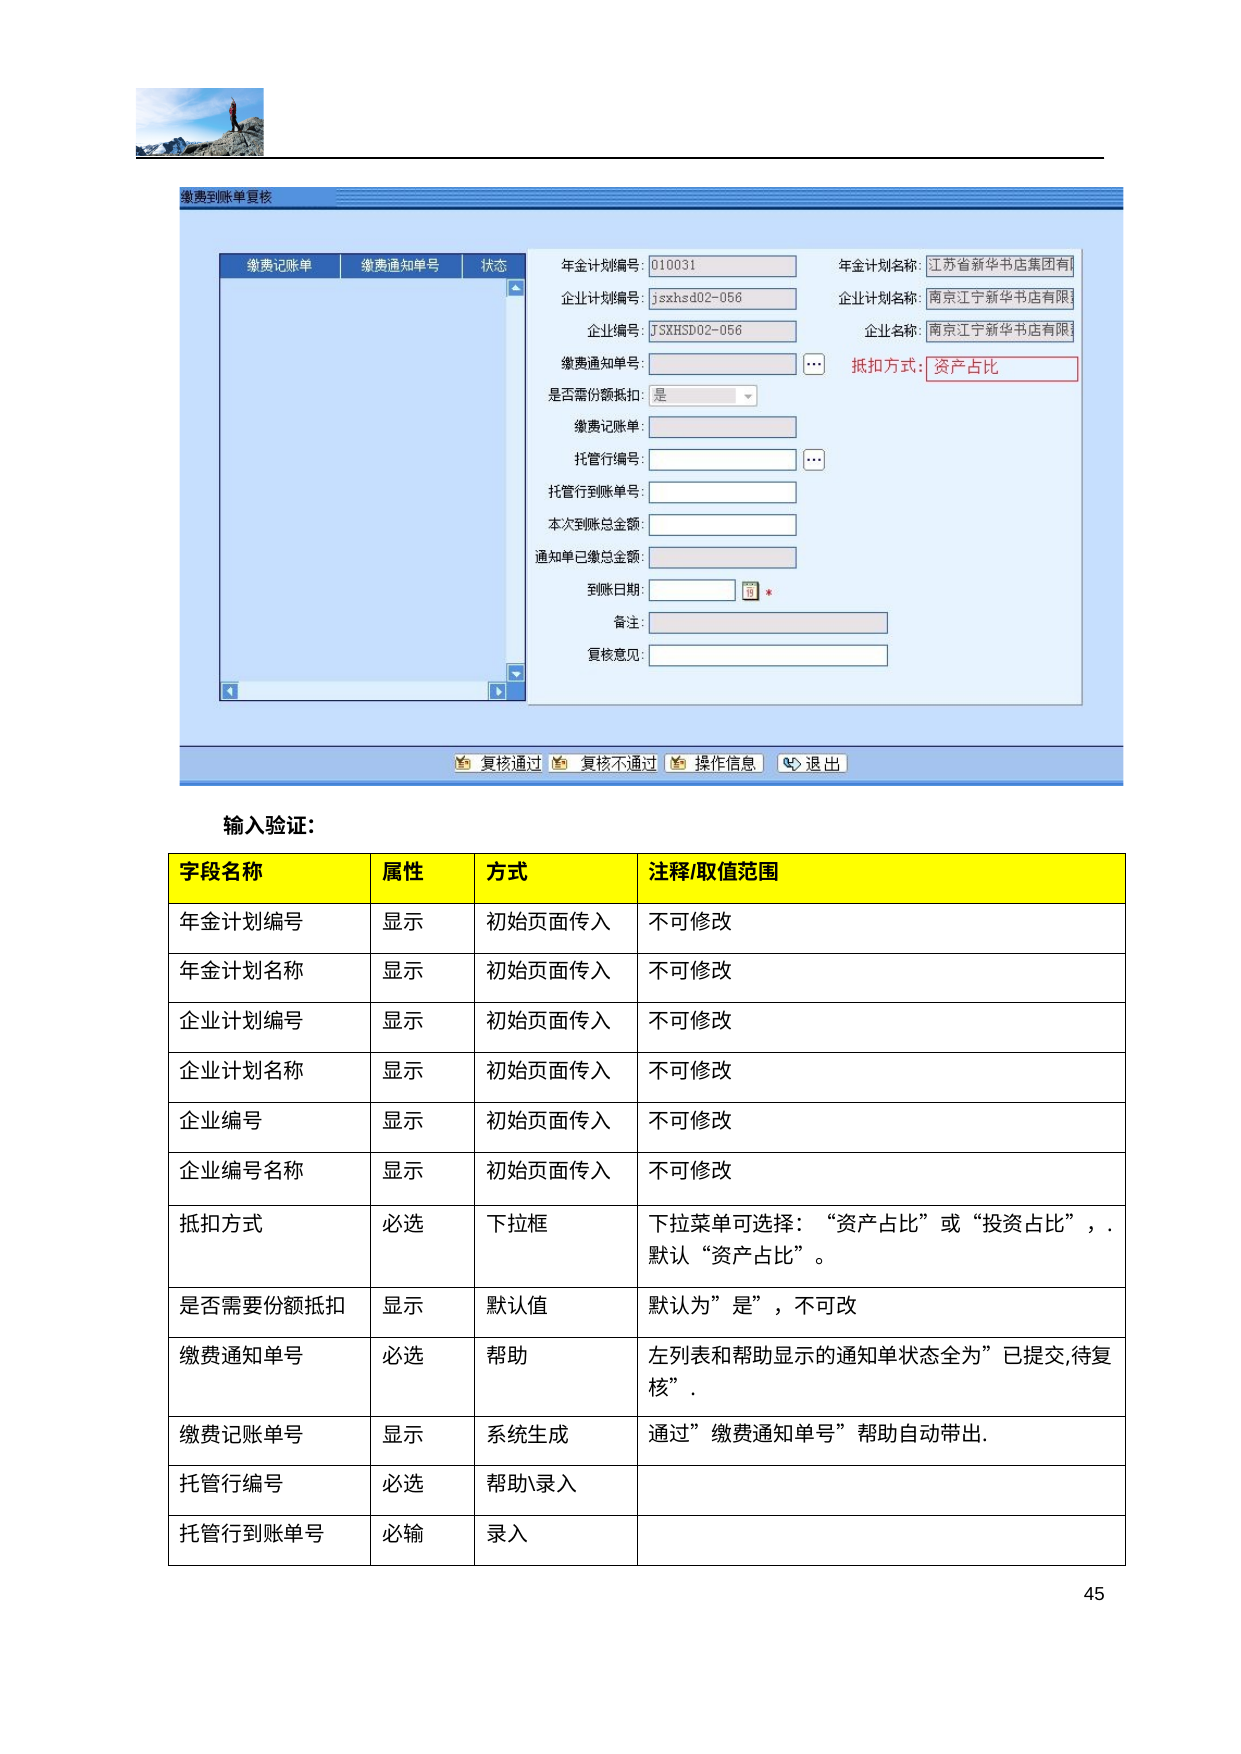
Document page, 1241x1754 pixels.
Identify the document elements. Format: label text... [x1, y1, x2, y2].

table_cell 初始页面传入 [475, 1103, 637, 1152]
table_cell 企业计划名称 [169, 1053, 370, 1102]
table_cell 抵扣方式 [169, 1206, 370, 1287]
table_cell 初始页面传入 [475, 1053, 637, 1102]
table_cell 初始页面传入 [475, 1153, 637, 1205]
table_cell 显示 [371, 1417, 474, 1465]
table_cell 录入 [475, 1516, 637, 1565]
table_cell 初始页面传入 [475, 904, 637, 952]
table_cell 显示 [371, 1003, 474, 1052]
table_cell 年金计划名称 [169, 954, 370, 1002]
table_cell 显示 [371, 904, 474, 952]
table_cell 不可修改 [638, 1153, 1125, 1205]
table_cell 显示 [371, 1053, 474, 1102]
table_cell 显示 [371, 1103, 474, 1152]
table_header 注释/取值范围 [638, 854, 1125, 903]
table_cell 显示 [371, 1288, 474, 1337]
table_cell 缴费通知单号 [169, 1338, 370, 1416]
table_cell [638, 1516, 1125, 1565]
table_cell 通过”缴费通知单号”帮助自动带出. [638, 1417, 1125, 1465]
table_cell 托管行到账单号 [169, 1516, 370, 1565]
table_cell 必输 [371, 1516, 474, 1565]
table_cell 下拉菜单可选择：“资产占比”或“投资占比”，.默认“资产占比”。 [638, 1206, 1125, 1287]
table_cell 帮助 [475, 1338, 637, 1416]
table_cell 必选 [371, 1206, 474, 1287]
text 输入验证： [223, 808, 1104, 841]
table_cell 显示 [371, 1153, 474, 1205]
table_cell 不可修改 [638, 1053, 1125, 1102]
table_cell 企业编号名称 [169, 1153, 370, 1205]
picture [179, 187, 1124, 786]
table_cell 默认值 [475, 1288, 637, 1337]
table_cell 不可修改 [638, 1003, 1125, 1052]
table_cell 必选 [371, 1338, 474, 1416]
table_cell 年金计划编号 [169, 904, 370, 952]
table_cell 下拉框 [475, 1206, 637, 1287]
table_cell 默认为”是”，不可改 [638, 1288, 1125, 1337]
table_cell [638, 1466, 1125, 1515]
table_header 属性 [371, 854, 474, 903]
table_cell 显示 [371, 954, 474, 1002]
table_cell 左列表和帮助显示的通知单状态全为”已提交,待复核”. [638, 1338, 1125, 1416]
table_cell 企业计划编号 [169, 1003, 370, 1052]
table_cell 系统生成 [475, 1417, 637, 1465]
table_header 方式 [475, 854, 637, 903]
table_cell 是否需要份额抵扣 [169, 1288, 370, 1337]
table_cell 初始页面传入 [475, 954, 637, 1002]
table_cell 帮助\录入 [475, 1466, 637, 1515]
table_cell 必选 [371, 1466, 474, 1515]
table_cell 企业编号 [169, 1103, 370, 1152]
table_cell 托管行编号 [169, 1466, 370, 1515]
table_cell 缴费记账单号 [169, 1417, 370, 1465]
table_cell 不可修改 [638, 954, 1125, 1002]
picture [135, 88, 264, 156]
table_cell 不可修改 [638, 1103, 1125, 1152]
table_header 字段名称 [169, 854, 370, 903]
table_cell 初始页面传入 [475, 1003, 637, 1052]
table_cell 不可修改 [638, 904, 1125, 952]
